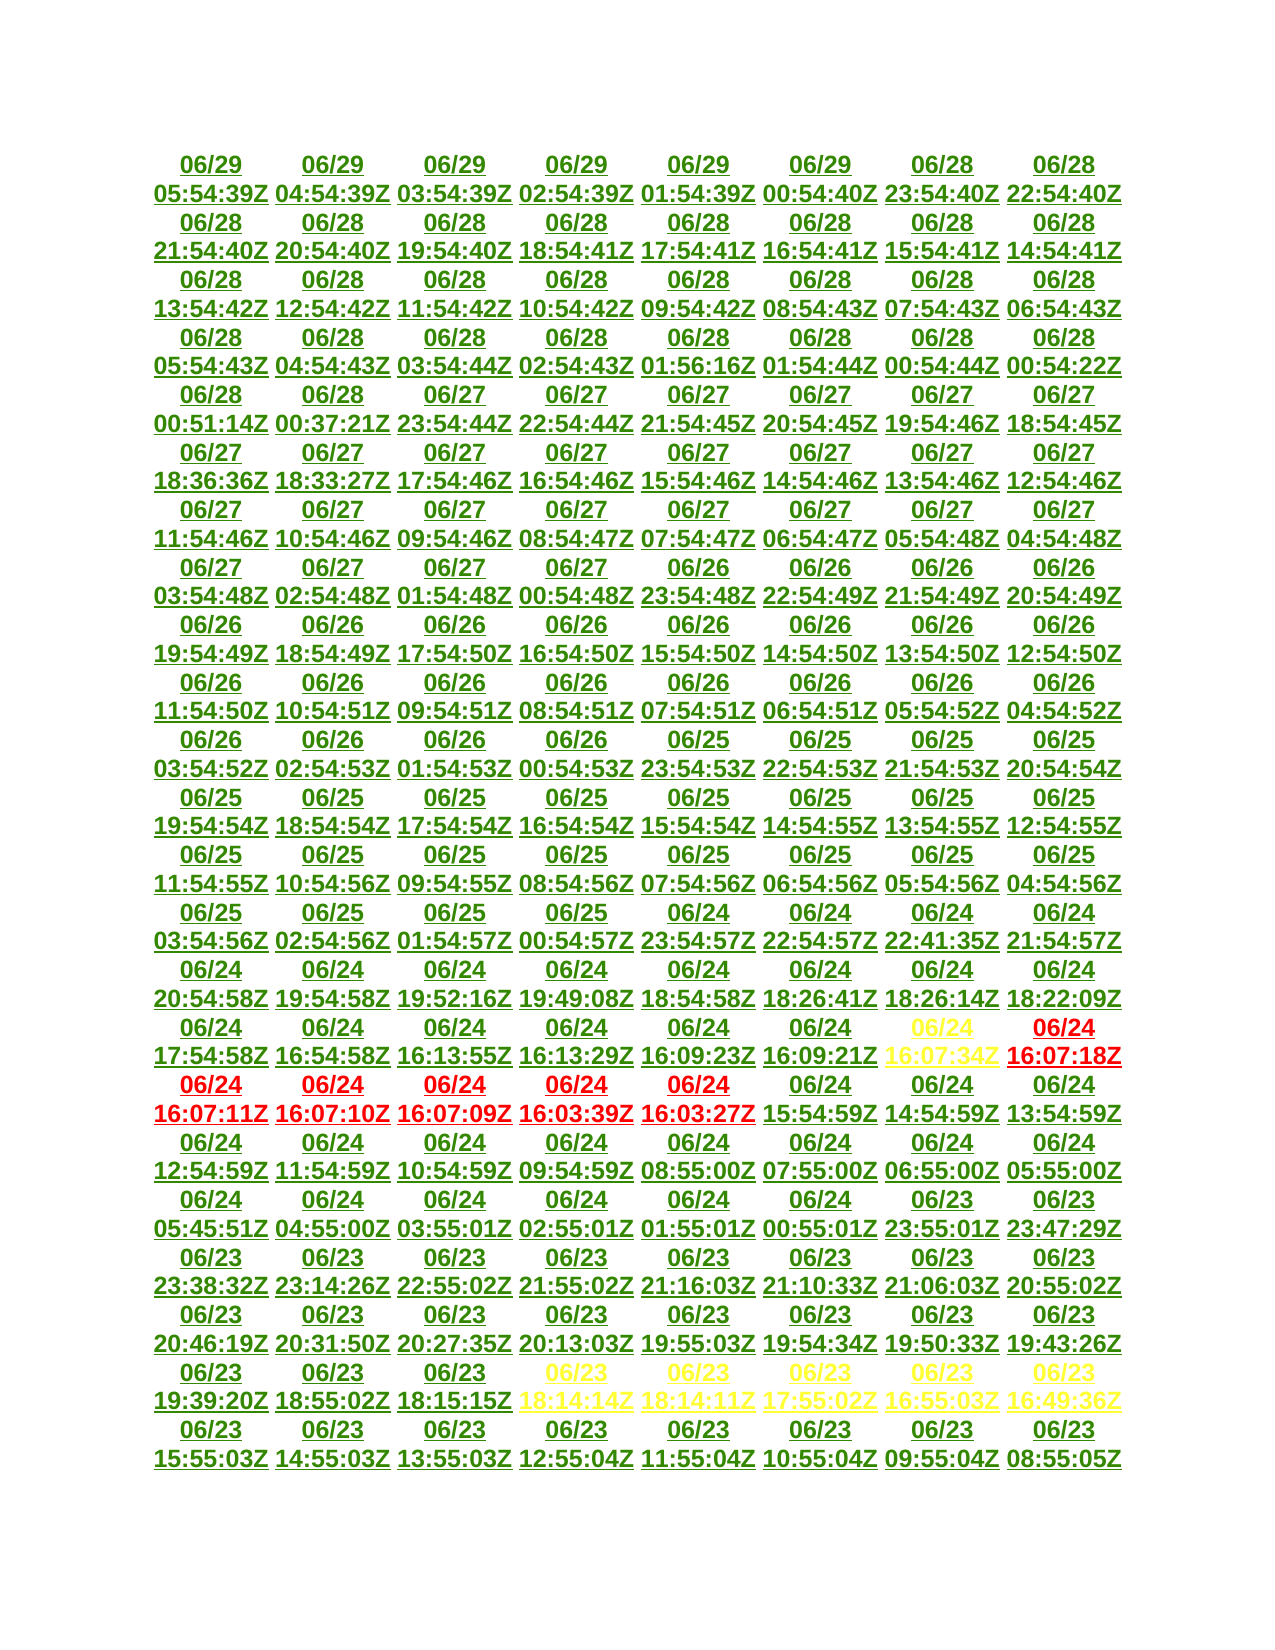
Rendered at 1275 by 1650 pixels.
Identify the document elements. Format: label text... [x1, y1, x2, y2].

table_cell 06/28 06:54:43Z [1003, 265, 1125, 322]
table_cell 06/26 16:54:50Z [516, 610, 637, 667]
table_cell 06/28 21:54:40Z [150, 208, 272, 265]
table_cell 06/24 17:54:58Z [150, 1013, 272, 1070]
table_cell 06/23 19:54:34Z [759, 1300, 881, 1357]
table_cell 06/26 11:54:50Z [150, 668, 272, 725]
table_cell 06/28 22:54:40Z [1003, 150, 1125, 207]
table_cell 06/28 13:54:42Z [150, 265, 272, 322]
table_cell 06/27 07:54:47Z [638, 495, 759, 552]
table_cell 06/25 13:54:55Z [881, 783, 1003, 840]
table_cell 06/23 09:55:04Z [881, 1415, 1003, 1472]
table_cell 06/23 14:55:03Z [272, 1415, 394, 1472]
table_cell 06/28 19:54:40Z [394, 208, 516, 265]
table_cell 06/23 23:38:32Z [150, 1243, 272, 1300]
table_cell 06/24 18:54:58Z [638, 955, 759, 1012]
table_cell 06/27 18:33:27Z [272, 438, 394, 495]
table_cell 06/23 21:10:33Z [759, 1243, 881, 1300]
table_cell 06/23 19:50:33Z [881, 1300, 1003, 1357]
table_cell 06/27 09:54:46Z [394, 495, 516, 552]
table_cell 06/23 20:31:50Z [272, 1300, 394, 1357]
table_cell 06/24 19:54:58Z [272, 955, 394, 1012]
table_cell 06/27 17:54:46Z [394, 438, 516, 495]
table_cell 06/27 16:54:46Z [516, 438, 637, 495]
table_cell 06/25 05:54:56Z [881, 840, 1003, 897]
table_cell 06/24 04:55:00Z [272, 1185, 394, 1242]
table_cell 06/24 13:54:59Z [1003, 1070, 1125, 1127]
table_cell 06/26 07:54:51Z [638, 668, 759, 725]
table_cell 06/24 18:22:09Z [1003, 955, 1125, 1012]
table_cell 06/27 12:54:46Z [1003, 438, 1125, 495]
table_cell 06/26 23:54:48Z [638, 553, 759, 610]
table_cell 06/24 16:09:21Z [759, 1013, 881, 1070]
table_cell 06/27 20:54:45Z [759, 380, 881, 437]
table_cell 06/24 16:07:09Z [394, 1070, 516, 1127]
table_cell 06/25 18:54:54Z [272, 783, 394, 840]
table_cell 06/23 21:16:03Z [638, 1243, 759, 1300]
table_cell 06/23 13:55:03Z [394, 1415, 516, 1472]
table_cell 06/23 10:55:04Z [759, 1415, 881, 1472]
table_cell 06/25 07:54:56Z [638, 840, 759, 897]
table_cell 06/25 04:54:56Z [1003, 840, 1125, 897]
table_cell 06/29 04:54:39Z [272, 150, 394, 207]
table_cell 06/24 09:54:59Z [516, 1128, 637, 1185]
table_cell 06/24 19:52:16Z [394, 955, 516, 1012]
table_cell 06/26 18:54:49Z [272, 610, 394, 667]
table_cell 06/27 06:54:47Z [759, 495, 881, 552]
table_cell 06/25 23:54:53Z [638, 725, 759, 782]
table_cell 06/26 15:54:50Z [638, 610, 759, 667]
table_cell 06/24 07:55:00Z [759, 1128, 881, 1185]
table_cell 06/25 11:54:55Z [150, 840, 272, 897]
table_cell 06/25 08:54:56Z [516, 840, 637, 897]
table_cell 06/25 20:54:54Z [1003, 725, 1125, 782]
table_cell 06/27 18:54:45Z [1003, 380, 1125, 437]
table_cell 06/27 22:54:44Z [516, 380, 637, 437]
table_cell 06/27 21:54:45Z [638, 380, 759, 437]
table_cell 06/25 15:54:54Z [638, 783, 759, 840]
table_cell 06/26 22:54:49Z [759, 553, 881, 610]
table_cell 06/28 14:54:41Z [1003, 208, 1125, 265]
table_cell 06/29 05:54:39Z [150, 150, 272, 207]
table_cell 06/26 04:54:52Z [1003, 668, 1125, 725]
table_cell 06/24 15:54:59Z [759, 1070, 881, 1127]
table_cell 06/28 17:54:41Z [638, 208, 759, 265]
table_cell 06/27 23:54:44Z [394, 380, 516, 437]
table_cell 06/23 16:49:36Z [1003, 1358, 1125, 1415]
table_cell 06/26 08:54:51Z [516, 668, 637, 725]
table_cell 06/28 01:56:16Z [638, 323, 759, 380]
table_cell 06/23 19:39:20Z [150, 1358, 272, 1415]
table_cell 06/24 16:07:18Z [1003, 1013, 1125, 1070]
table_cell 06/23 12:55:04Z [516, 1415, 637, 1472]
table_cell 06/28 23:54:40Z [881, 150, 1003, 207]
table_cell 06/28 10:54:42Z [516, 265, 637, 322]
table_cell 06/24 16:09:23Z [638, 1013, 759, 1070]
table_cell 06/24 05:55:00Z [1003, 1128, 1125, 1185]
table_cell 06/23 15:55:03Z [150, 1415, 272, 1472]
table_cell 06/24 10:54:59Z [394, 1128, 516, 1185]
table_cell 06/26 20:54:49Z [1003, 553, 1125, 610]
table_cell 06/24 02:55:01Z [516, 1185, 637, 1242]
table_cell 06/23 18:14:14Z [516, 1358, 637, 1415]
table_cell 06/25 03:54:56Z [150, 898, 272, 955]
table_cell 06/26 12:54:50Z [1003, 610, 1125, 667]
table_cell 06/23 23:55:01Z [881, 1185, 1003, 1242]
table_cell 06/27 19:54:46Z [881, 380, 1003, 437]
table_cell 06/27 01:54:48Z [394, 553, 516, 610]
table_cell 06/26 01:54:53Z [394, 725, 516, 782]
table_cell 06/23 23:14:26Z [272, 1243, 394, 1300]
table_cell 06/27 00:54:48Z [516, 553, 637, 610]
table_cell 06/24 14:54:59Z [881, 1070, 1003, 1127]
table_cell 06/25 01:54:57Z [394, 898, 516, 955]
table_cell 06/28 00:51:14Z [150, 380, 272, 437]
table_cell 06/24 00:55:01Z [759, 1185, 881, 1242]
table_cell 06/28 01:54:44Z [759, 323, 881, 380]
table_cell 06/24 23:54:57Z [638, 898, 759, 955]
table_cell 06/24 16:13:29Z [516, 1013, 637, 1070]
table_cell 06/24 22:41:35Z [881, 898, 1003, 955]
table_cell 06/28 18:54:41Z [516, 208, 637, 265]
table_cell 06/24 18:26:41Z [759, 955, 881, 1012]
table_cell 06/28 11:54:42Z [394, 265, 516, 322]
table_cell 06/23 18:55:02Z [272, 1358, 394, 1415]
table_cell 06/24 01:55:01Z [638, 1185, 759, 1242]
table_cell 06/25 06:54:56Z [759, 840, 881, 897]
table_cell 06/26 02:54:53Z [272, 725, 394, 782]
table_cell 06/23 11:55:04Z [638, 1415, 759, 1472]
table_cell 06/23 18:14:11Z [638, 1358, 759, 1415]
table_cell 06/26 17:54:50Z [394, 610, 516, 667]
table_cell 06/27 10:54:46Z [272, 495, 394, 552]
table_cell 06/23 16:55:03Z [881, 1358, 1003, 1415]
table_cell 06/24 19:49:08Z [516, 955, 637, 1012]
table_cell 06/29 03:54:39Z [394, 150, 516, 207]
table_cell 06/28 00:54:22Z [1003, 323, 1125, 380]
table_cell 06/23 22:55:02Z [394, 1243, 516, 1300]
table_cell 06/23 20:55:02Z [1003, 1243, 1125, 1300]
table_cell 06/27 08:54:47Z [516, 495, 637, 552]
table_cell 06/25 10:54:56Z [272, 840, 394, 897]
table_cell 06/24 12:54:59Z [150, 1128, 272, 1185]
table_cell 06/27 14:54:46Z [759, 438, 881, 495]
table_cell 06/23 21:06:03Z [881, 1243, 1003, 1300]
table_cell 06/28 20:54:40Z [272, 208, 394, 265]
table_cell 06/24 08:55:00Z [638, 1128, 759, 1185]
table_cell 06/27 15:54:46Z [638, 438, 759, 495]
table_cell 06/28 12:54:42Z [272, 265, 394, 322]
table_cell 06/23 17:55:02Z [759, 1358, 881, 1415]
table_cell 06/26 03:54:52Z [150, 725, 272, 782]
table_cell 06/25 09:54:55Z [394, 840, 516, 897]
table_cell 06/28 07:54:43Z [881, 265, 1003, 322]
table_cell 06/26 10:54:51Z [272, 668, 394, 725]
table_cell 06/24 03:55:01Z [394, 1185, 516, 1242]
table_cell 06/27 04:54:48Z [1003, 495, 1125, 552]
table_cell 06/25 16:54:54Z [516, 783, 637, 840]
table_cell 06/28 15:54:41Z [881, 208, 1003, 265]
table_cell 06/27 05:54:48Z [881, 495, 1003, 552]
table_cell 06/23 19:55:03Z [638, 1300, 759, 1357]
table_cell 06/25 00:54:57Z [516, 898, 637, 955]
table_cell 06/25 14:54:55Z [759, 783, 881, 840]
table_cell 06/23 20:27:35Z [394, 1300, 516, 1357]
table_cell 06/24 16:13:55Z [394, 1013, 516, 1070]
table_cell 06/25 17:54:54Z [394, 783, 516, 840]
table_cell 06/24 16:03:27Z [638, 1070, 759, 1127]
table_cell 06/24 16:07:34Z [881, 1013, 1003, 1070]
table_cell 06/28 09:54:42Z [638, 265, 759, 322]
table_cell 06/24 22:54:57Z [759, 898, 881, 955]
table_cell 06/28 16:54:41Z [759, 208, 881, 265]
table_cell 06/29 00:54:40Z [759, 150, 881, 207]
table_cell 06/26 13:54:50Z [881, 610, 1003, 667]
table_cell 06/27 18:36:36Z [150, 438, 272, 495]
table_cell 06/24 18:26:14Z [881, 955, 1003, 1012]
table_cell 06/24 06:55:00Z [881, 1128, 1003, 1185]
table_cell 06/23 19:43:26Z [1003, 1300, 1125, 1357]
table_cell 06/26 14:54:50Z [759, 610, 881, 667]
table_cell 06/28 04:54:43Z [272, 323, 394, 380]
table_cell 06/23 08:55:05Z [1003, 1415, 1125, 1472]
table_cell 06/23 23:47:29Z [1003, 1185, 1125, 1242]
table_cell 06/23 20:13:03Z [516, 1300, 637, 1357]
table_cell 06/29 01:54:39Z [638, 150, 759, 207]
table_cell 06/25 21:54:53Z [881, 725, 1003, 782]
table_cell 06/28 00:37:21Z [272, 380, 394, 437]
table_cell 06/26 05:54:52Z [881, 668, 1003, 725]
table_cell 06/28 05:54:43Z [150, 323, 272, 380]
table_cell 06/26 00:54:53Z [516, 725, 637, 782]
table_cell 06/25 19:54:54Z [150, 783, 272, 840]
table_cell 06/28 03:54:44Z [394, 323, 516, 380]
table_cell 06/26 21:54:49Z [881, 553, 1003, 610]
table_cell 06/28 08:54:43Z [759, 265, 881, 322]
table_cell 06/24 16:54:58Z [272, 1013, 394, 1070]
table_cell 06/24 16:07:10Z [272, 1070, 394, 1127]
table_cell 06/26 06:54:51Z [759, 668, 881, 725]
table_cell 06/24 21:54:57Z [1003, 898, 1125, 955]
table_cell 06/24 11:54:59Z [272, 1128, 394, 1185]
table_cell 06/23 20:46:19Z [150, 1300, 272, 1357]
table_cell 06/28 00:54:44Z [881, 323, 1003, 380]
table_cell 06/24 20:54:58Z [150, 955, 272, 1012]
table_cell 06/24 16:03:39Z [516, 1070, 637, 1127]
table_cell 06/28 02:54:43Z [516, 323, 637, 380]
table_cell 06/25 02:54:56Z [272, 898, 394, 955]
table_cell 06/25 22:54:53Z [759, 725, 881, 782]
table_cell 06/27 11:54:46Z [150, 495, 272, 552]
table_cell 06/25 12:54:55Z [1003, 783, 1125, 840]
table_cell 06/26 19:54:49Z [150, 610, 272, 667]
table_cell 06/29 02:54:39Z [516, 150, 637, 207]
table_cell 06/24 16:07:11Z [150, 1070, 272, 1127]
table_cell 06/26 09:54:51Z [394, 668, 516, 725]
table_cell 06/27 03:54:48Z [150, 553, 272, 610]
table_cell 06/24 05:45:51Z [150, 1185, 272, 1242]
table_cell 06/27 13:54:46Z [881, 438, 1003, 495]
table_cell 06/23 21:55:02Z [516, 1243, 637, 1300]
table_cell 06/27 02:54:48Z [272, 553, 394, 610]
table_cell 06/23 18:15:15Z [394, 1358, 516, 1415]
